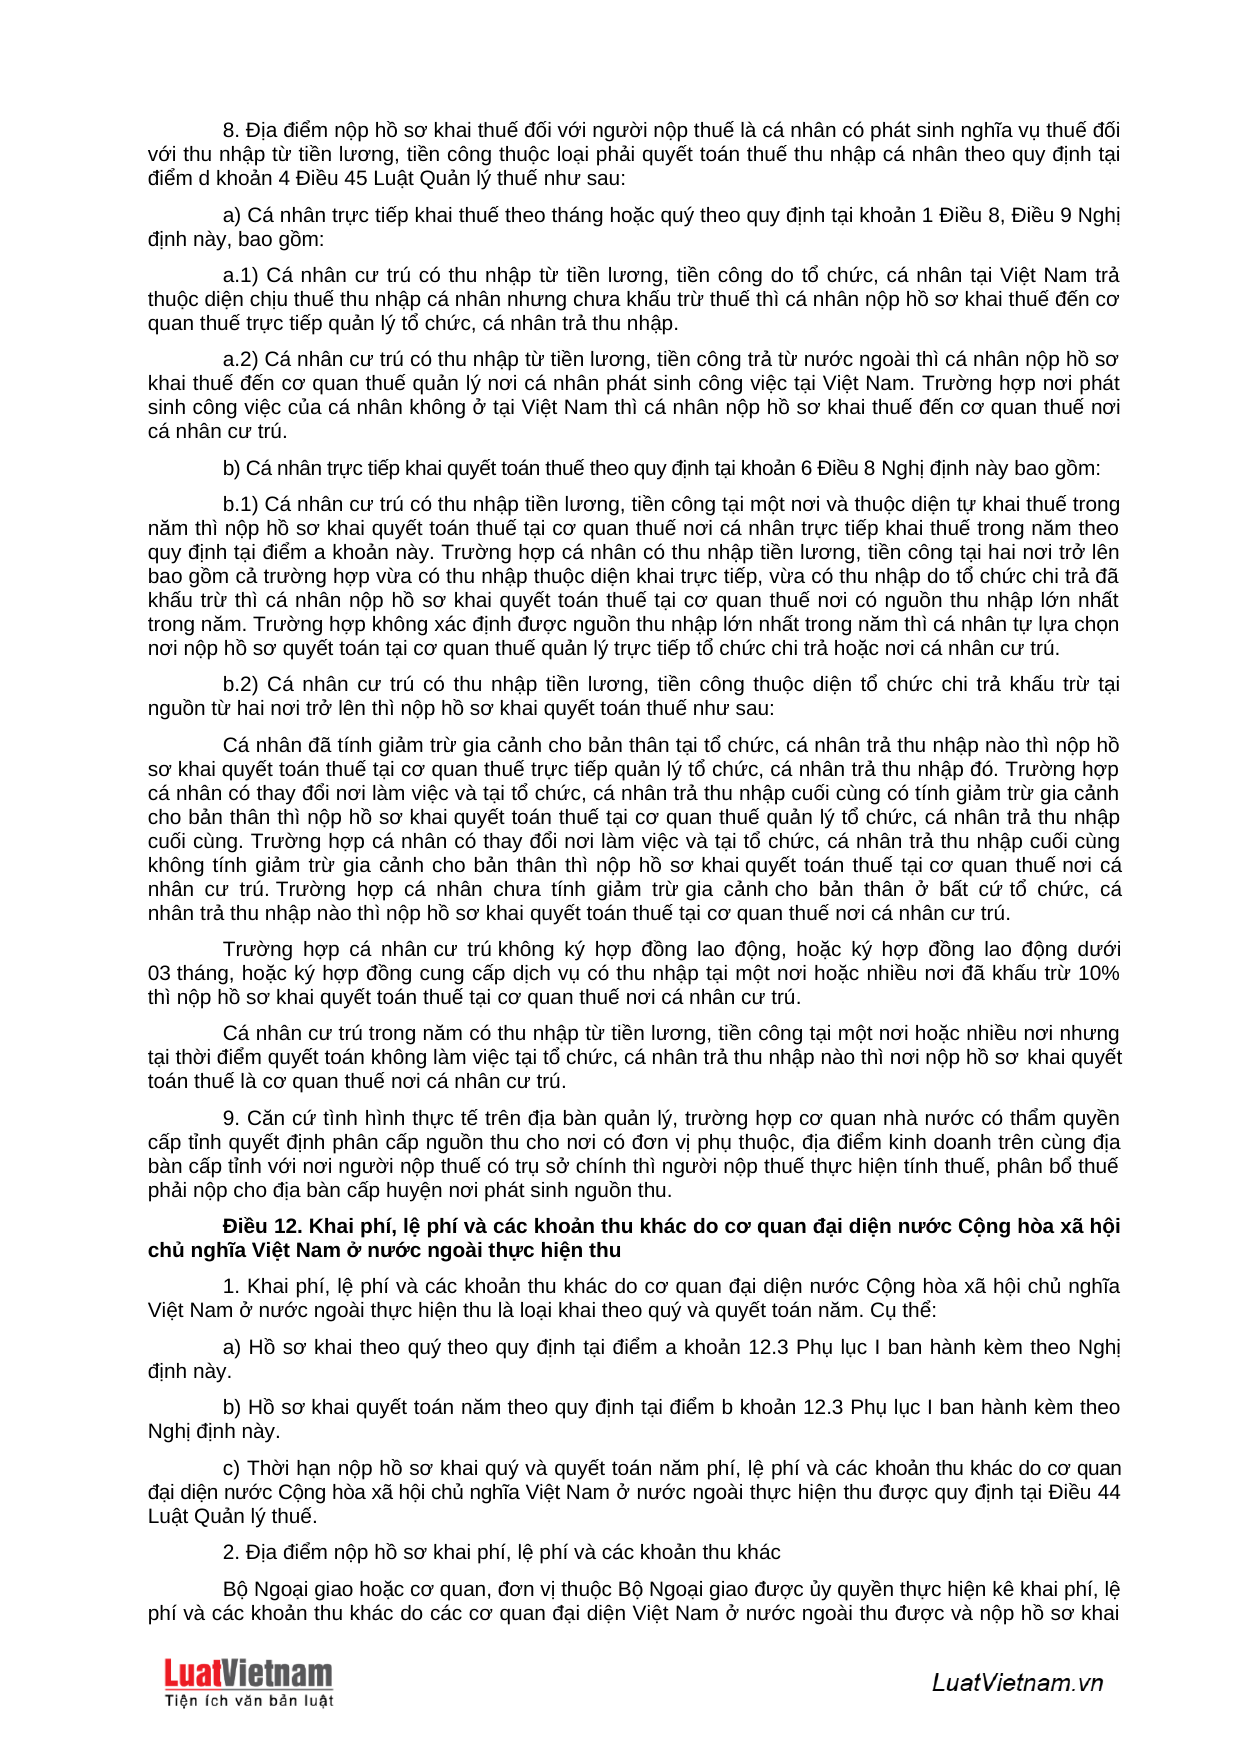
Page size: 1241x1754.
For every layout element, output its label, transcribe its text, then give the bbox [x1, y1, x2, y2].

text c) Thời hạn nộp hồ sơ khai quý và quyết toán năm phí, lệ phí và các khoản thu khác do cơ quan đại diện nước Cộng hòa xã hội chủ nghĩa Việt Nam ở nước ngoài thực hiện thu được quy định tại Điều 44 Luật Quản lý thuế. [148, 1456, 1122, 1527]
text a.1) Cá nhân cư trú có thu nhập từ tiền lương, tiền công do tổ chức, cá nhân tại Việt Nam trả thuộc diện chịu thuế thu nhập cá nhân nhưng chưa khấu trừ thuế thì cá nhân nộp hồ sơ khai thuế đến cơ quan thuế trực tiếp quản lý tổ chức, cá nhân trả thu nhập. [148, 263, 1122, 335]
text 9. Căn cứ tình hình thực tế trên địa bàn quản lý, trường hợp cơ quan nhà nước có thẩm quyền cấp tỉnh quyết định phân cấp nguồn thu cho nơi có đơn vị phụ thuộc, địa điểm kinh doanh trên cùng địa bàn cấp tỉnh với nơi người nộp thuế có trụ sở chính thì người nộp thuế thực hiện tính thuế, phân bổ thuế phải nộp cho địa bàn cấp huyện nơi phát sinh nguồn thu. [148, 1106, 1122, 1201]
text b.2) Cá nhân cư trú có thu nhập tiền lương, tiền công thuộc diện tổ chức chi trả khấu trừ tại nguồn từ hai nơi trở lên thì nộp hồ sơ khai quyết toán thuế như sau: [148, 672, 1122, 720]
text a) Cá nhân trực tiếp khai thuế theo tháng hoặc quý theo quy định tại khoản 1 Điều 8, Điều 9 Nghị định này, bao gồm: [148, 202, 1122, 250]
picture [147, 1635, 1123, 1731]
text 1. Khai phí, lệ phí và các khoản thu khác do cơ quan đại diện nước Cộng hòa xã hội chủ nghĩa Việt Nam ở nước ngoài thực hiện thu là loại khai theo quý và quyết toán năm. Cụ thể: [148, 1274, 1122, 1322]
text 8. Địa điểm nộp hồ sơ khai thuế đối với người nộp thuế là cá nhân có phát sinh nghĩa vụ thuế đối với thu nhập từ tiền lương, tiền công thuộc loại phải quyết toán thuế thu nhập cá nhân theo quy định tại điểm d khoản 4 Điều 45 Luật Quản lý thuế như sau: [148, 118, 1122, 190]
text b.1) Cá nhân cư trú có thu nhập tiền lương, tiền công tại một nơi và thuộc diện tự khai thuế trong năm thì nộp hồ sơ khai quyết toán thuế tại cơ quan thuế nơi cá nhân trực tiếp khai thuế trong năm theo quy định tại điểm a khoản này. Trường hợp cá nhân có thu nhập tiền lương, tiền công tại hai nơi trở lên bao gồm cả trường hợp vừa có thu nhập thuộc diện khai trực tiếp, vừa có thu nhập do tổ chức chi trả đã khấu trừ thì cá nhân nộp hồ sơ khai quyết toán thuế tại cơ quan thuế nơi có nguồn thu nhập lớn nhất trong năm. Trường hợp không xác định được nguồn thu nhập lớn nhất trong năm thì cá nhân tự lựa chọn nơi nộp hồ sơ quyết toán tại cơ quan thuế quản lý trực tiếp tổ chức chi trả hoặc nơi cá nhân cư trú. [148, 492, 1122, 660]
text Cá nhân đã tính giảm trừ gia cảnh cho bản thân tại tổ chức, cá nhân trả thu nhập nào thì nộp hồ sơ khai quyết toán thuế tại cơ quan thuế trực tiếp quản lý tổ chức, cá nhân trả thu nhập đó. Trường hợp cá nhân có thay đổi nơi làm việc và tại tổ chức, cá nhân trả thu nhập cuối cùng có tính giảm trừ gia cảnh cho bản thân thì nộp hồ sơ khai quyết toán thuế tại cơ quan thuế quản lý tổ chức, cá nhân trả thu nhập cuối cùng. Trường hợp cá nhân có thay đổi nơi làm việc và tại tổ chức, cá nhân trả thu nhập cuối cùng không tính giảm trừ gia cảnh cho bản thân thì nộp hồ sơ khai quyết toán thuế tại cơ quan thuế nơi cá nhân cư trú. Trường hợp cá nhân chưa tính giảm trừ gia cảnh cho bản thân ở bất cứ tổ chức, cá nhân trả thu nhập nào thì nộp hồ sơ khai quyết toán thuế tại cơ quan thuế nơi cá nhân cư trú. [148, 733, 1122, 924]
text a.2) Cá nhân cư trú có thu nhập từ tiền lương, tiền công trả từ nước ngoài thì cá nhân nộp hồ sơ khai thuế đến cơ quan thuế quản lý nơi cá nhân phát sinh công việc tại Việt Nam. Trường hợp nơi phát sinh công việc của cá nhân không ở tại Việt Nam thì cá nhân nộp hồ sơ khai thuế đến cơ quan thuế nơi cá nhân cư trú. [148, 347, 1122, 443]
text a) Hồ sơ khai theo quý theo quy định tại điểm a khoản 12.3 Phụ lục I ban hành kèm theo Nghị định này. [148, 1335, 1122, 1383]
text Trường hợp cá nhân cư trú không ký hợp đồng lao động, hoặc ký hợp đồng lao động dưới 03 tháng, hoặc ký hợp đồng cung cấp dịch vụ có thu nhập tại một nơi hoặc nhiều nơi đã khấu trừ 10% thì nộp hồ sơ khai quyết toán thuế tại cơ quan thuế nơi cá nhân cư trú. [148, 937, 1122, 1009]
text Điều 12. Khai phí, lệ phí và các khoản thu khác do cơ quan đại diện nước Cộng hòa xã hội chủ nghĩa Việt Nam ở nước ngoài thực hiện thu [148, 1214, 1122, 1262]
text Cá nhân cư trú trong năm có thu nhập từ tiền lương, tiền công tại một nơi hoặc nhiều nơi nhưng tại thời điểm quyết toán không làm việc tại tổ chức, cá nhân trả thu nhập nào thì nơi nộp hồ sơ khai quyết toán thuế là cơ quan thuế nơi cá nhân cư trú. [148, 1021, 1122, 1093]
text b) Cá nhân trực tiếp khai quyết toán thuế theo quy định tại khoản 6 Điều 8 Nghị định này bao gồm: [148, 456, 1122, 479]
text b) Hồ sơ khai quyết toán năm theo quy định tại điểm b khoản 12.3 Phụ lục I ban hành kèm theo Nghị định này. [148, 1395, 1122, 1443]
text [148, 1576, 1122, 1624]
text 2. Địa điểm nộp hồ sơ khai phí, lệ phí và các khoản thu khác [148, 1540, 1122, 1564]
